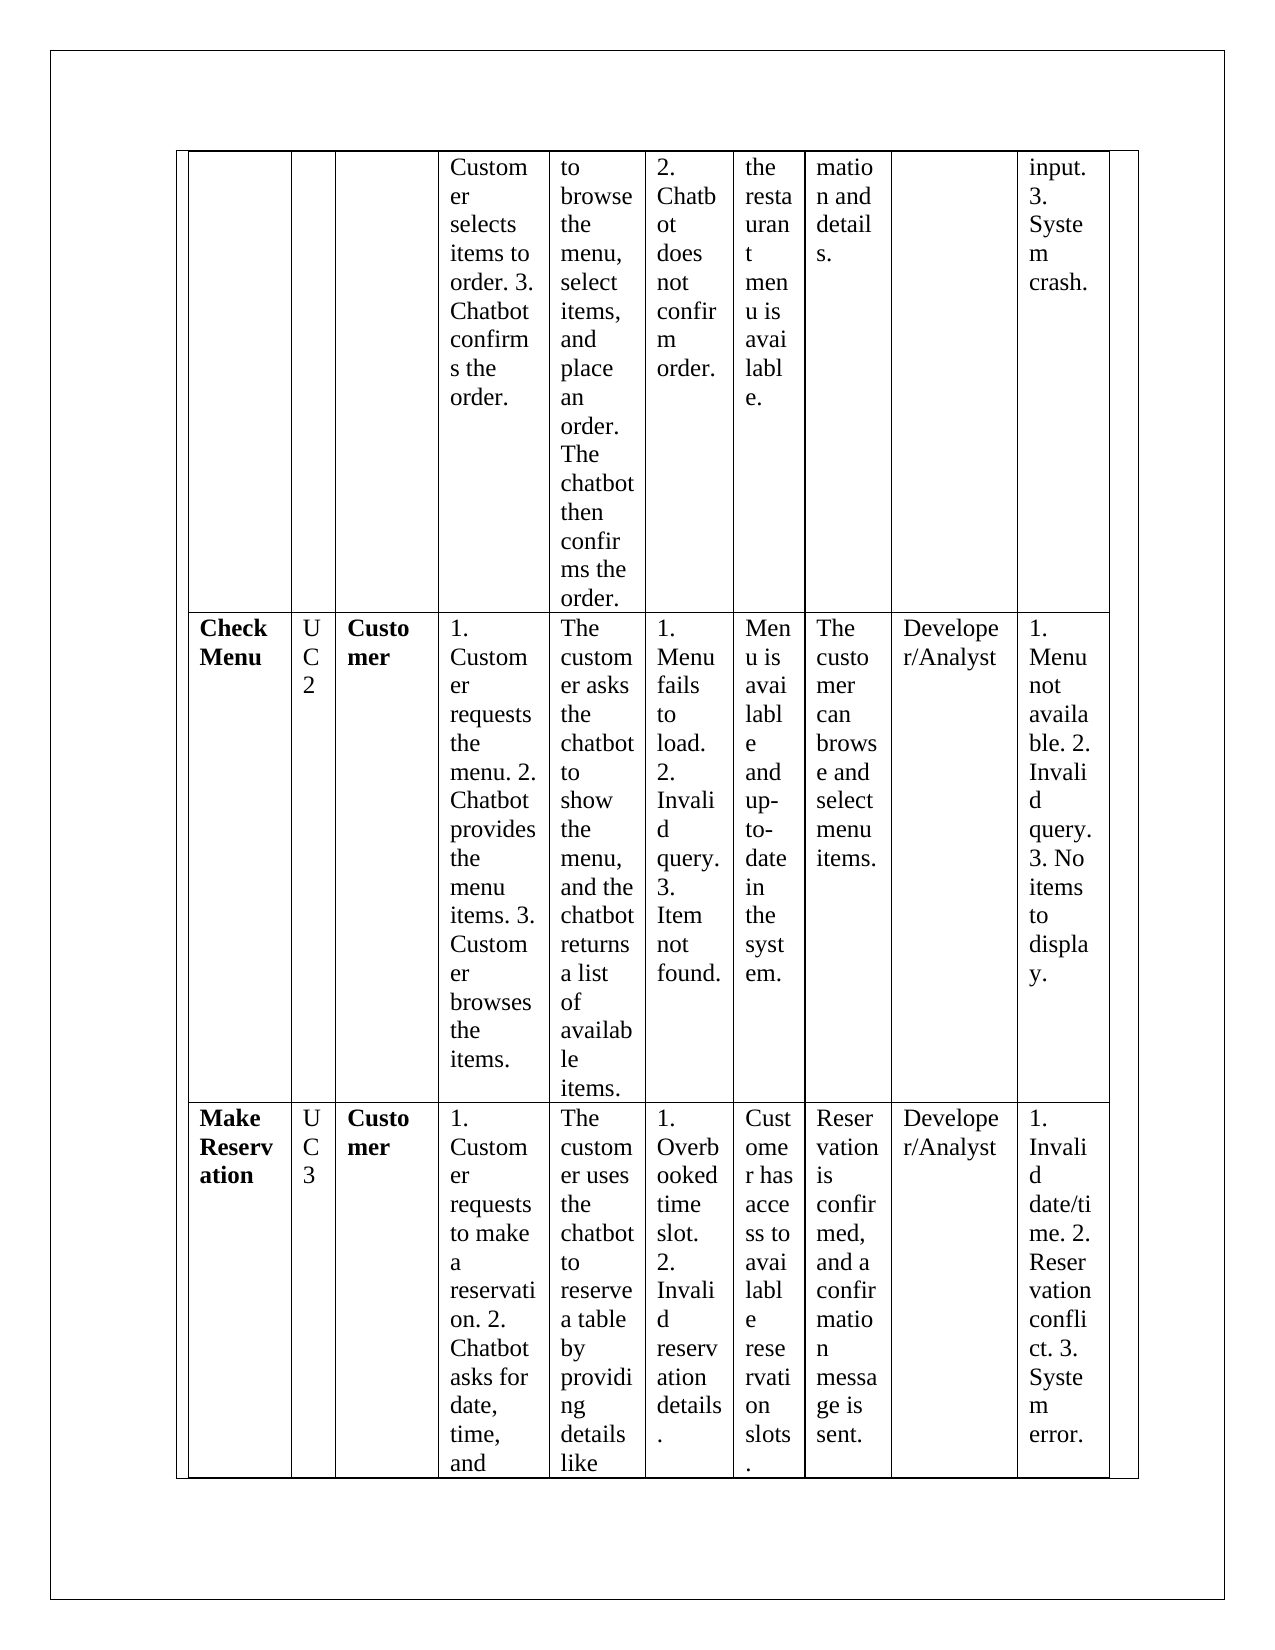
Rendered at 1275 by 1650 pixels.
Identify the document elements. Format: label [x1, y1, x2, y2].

table_header [1110, 151, 1138, 1478]
table_header [189, 152, 291, 612]
table_header [439, 152, 549, 612]
table_header [734, 152, 804, 612]
table_header [189, 613, 291, 1102]
table_header [439, 613, 549, 1102]
table_header [292, 613, 335, 1102]
table_header [806, 1103, 891, 1477]
table_header [1018, 613, 1109, 1102]
table_header [439, 1103, 549, 1477]
table_header [292, 152, 335, 612]
table_header [550, 613, 645, 1102]
table_header [646, 1103, 733, 1477]
table_header [1018, 152, 1109, 612]
table_header [292, 1103, 335, 1477]
table_header [892, 152, 1017, 612]
table_header [177, 151, 188, 1478]
table_header [806, 152, 891, 612]
table_header [892, 613, 1017, 1102]
table_header [1018, 1103, 1109, 1477]
table_header [550, 152, 645, 612]
table_header [646, 152, 733, 612]
table_header [336, 613, 438, 1102]
table_header [646, 613, 733, 1102]
table_header [336, 152, 438, 612]
table_header [550, 1103, 645, 1477]
table_header [734, 613, 804, 1102]
table_header [336, 1103, 438, 1477]
table_header [189, 1103, 291, 1477]
table_header [734, 1103, 804, 1477]
table_header [892, 1103, 1017, 1477]
table_header [806, 613, 891, 1102]
